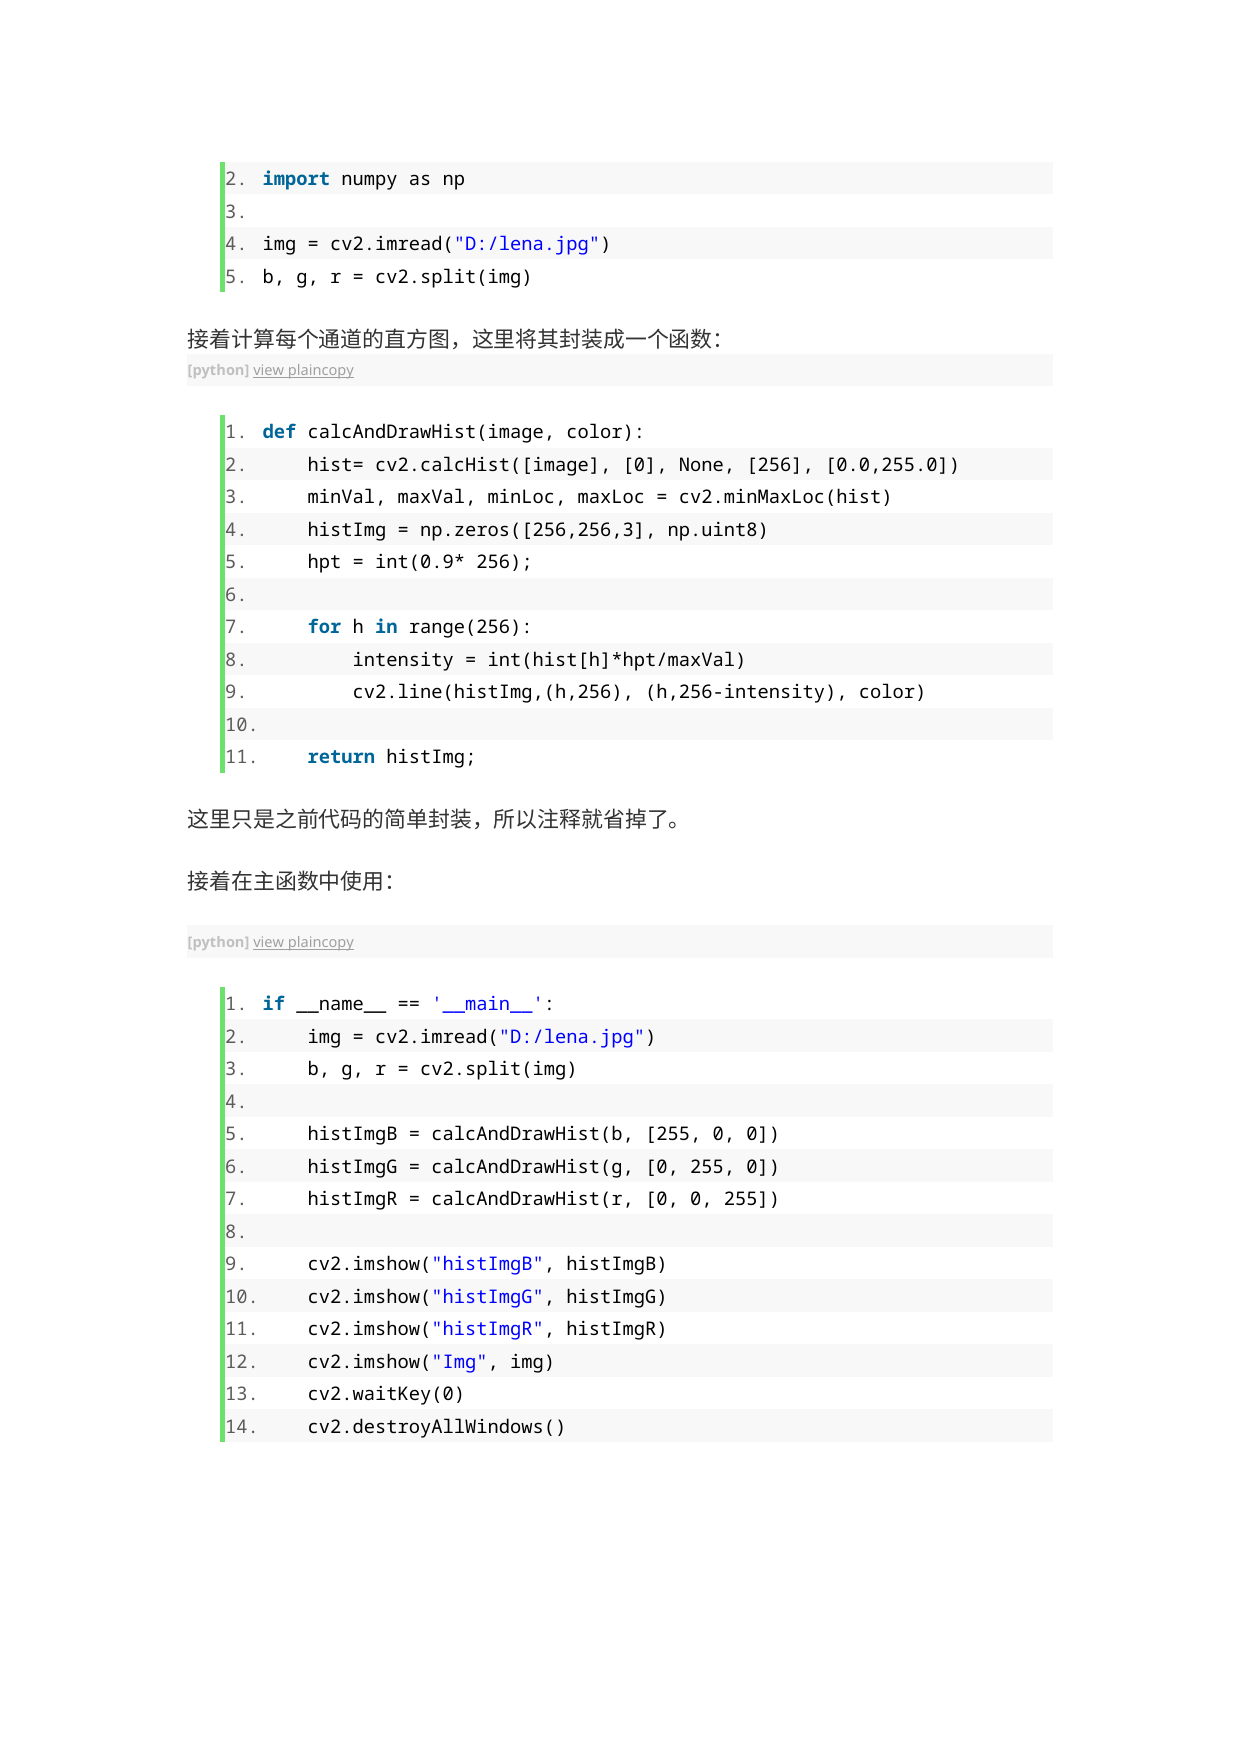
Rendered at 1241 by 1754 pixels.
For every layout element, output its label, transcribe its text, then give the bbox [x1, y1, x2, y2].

list img = cv2.imread("D:/lena.jpg") [225, 1019, 1053, 1052]
text 接着计算每个通道的直方图，这里将其封装成一个函数： [187, 321, 1053, 354]
text 这里只是之前代码的简单封装，所以注释就省掉了。 [187, 802, 1053, 834]
list return histImg; [225, 740, 1053, 773]
list b, g, r = cv2.split(img) [225, 1052, 1053, 1084]
list if __name__ == '__main__': [225, 987, 1053, 1019]
list histImgR = calcAndDrawHist(r, [0, 0, 255]) [225, 1182, 1053, 1214]
list cv2.imshow("histImgR", histImgR) [225, 1312, 1053, 1344]
list histImgG = calcAndDrawHist(g, [0, 255, 0]) [225, 1149, 1053, 1182]
list intensity = int(hist[h]*hpt/maxVal) [225, 643, 1053, 675]
list cv2.imshow("Img", img) [225, 1344, 1053, 1377]
list cv2.imshow("histImgB", histImgB) [225, 1247, 1053, 1279]
text [python] view plaincopy [187, 925, 1053, 958]
list import numpy as np [225, 162, 1053, 194]
list for h in range(256): [225, 610, 1053, 643]
list img = cv2.imread("D:/lena.jpg") [225, 227, 1053, 259]
list histImgB = calcAndDrawHist(b, [255, 0, 0]) [225, 1117, 1053, 1149]
list def calcAndDrawHist(image, color): [225, 415, 1053, 448]
list histImg = np.zeros([256,256,3], np.uint8) [225, 513, 1053, 545]
list cv2.line(histImg,(h,256), (h,256-intensity), color) [225, 675, 1053, 708]
list hpt = int(0.9* 256); [225, 545, 1053, 578]
list b, g, r = cv2.split(img) [225, 259, 1053, 292]
list cv2.imshow("histImgG", histImgG) [225, 1279, 1053, 1312]
list minVal, maxVal, minLoc, maxLoc = cv2.minMaxLoc(hist) [225, 480, 1053, 513]
list hist= cv2.calcHist([image], [0], None, [256], [0.0,255.0]) [225, 448, 1053, 480]
list cv2.waitKey(0) [225, 1377, 1053, 1409]
text [python] view plaincopy [187, 354, 1053, 386]
text 接着在主函数中使用： [187, 864, 1053, 896]
list cv2.destroyAllWindows() [225, 1409, 1053, 1442]
